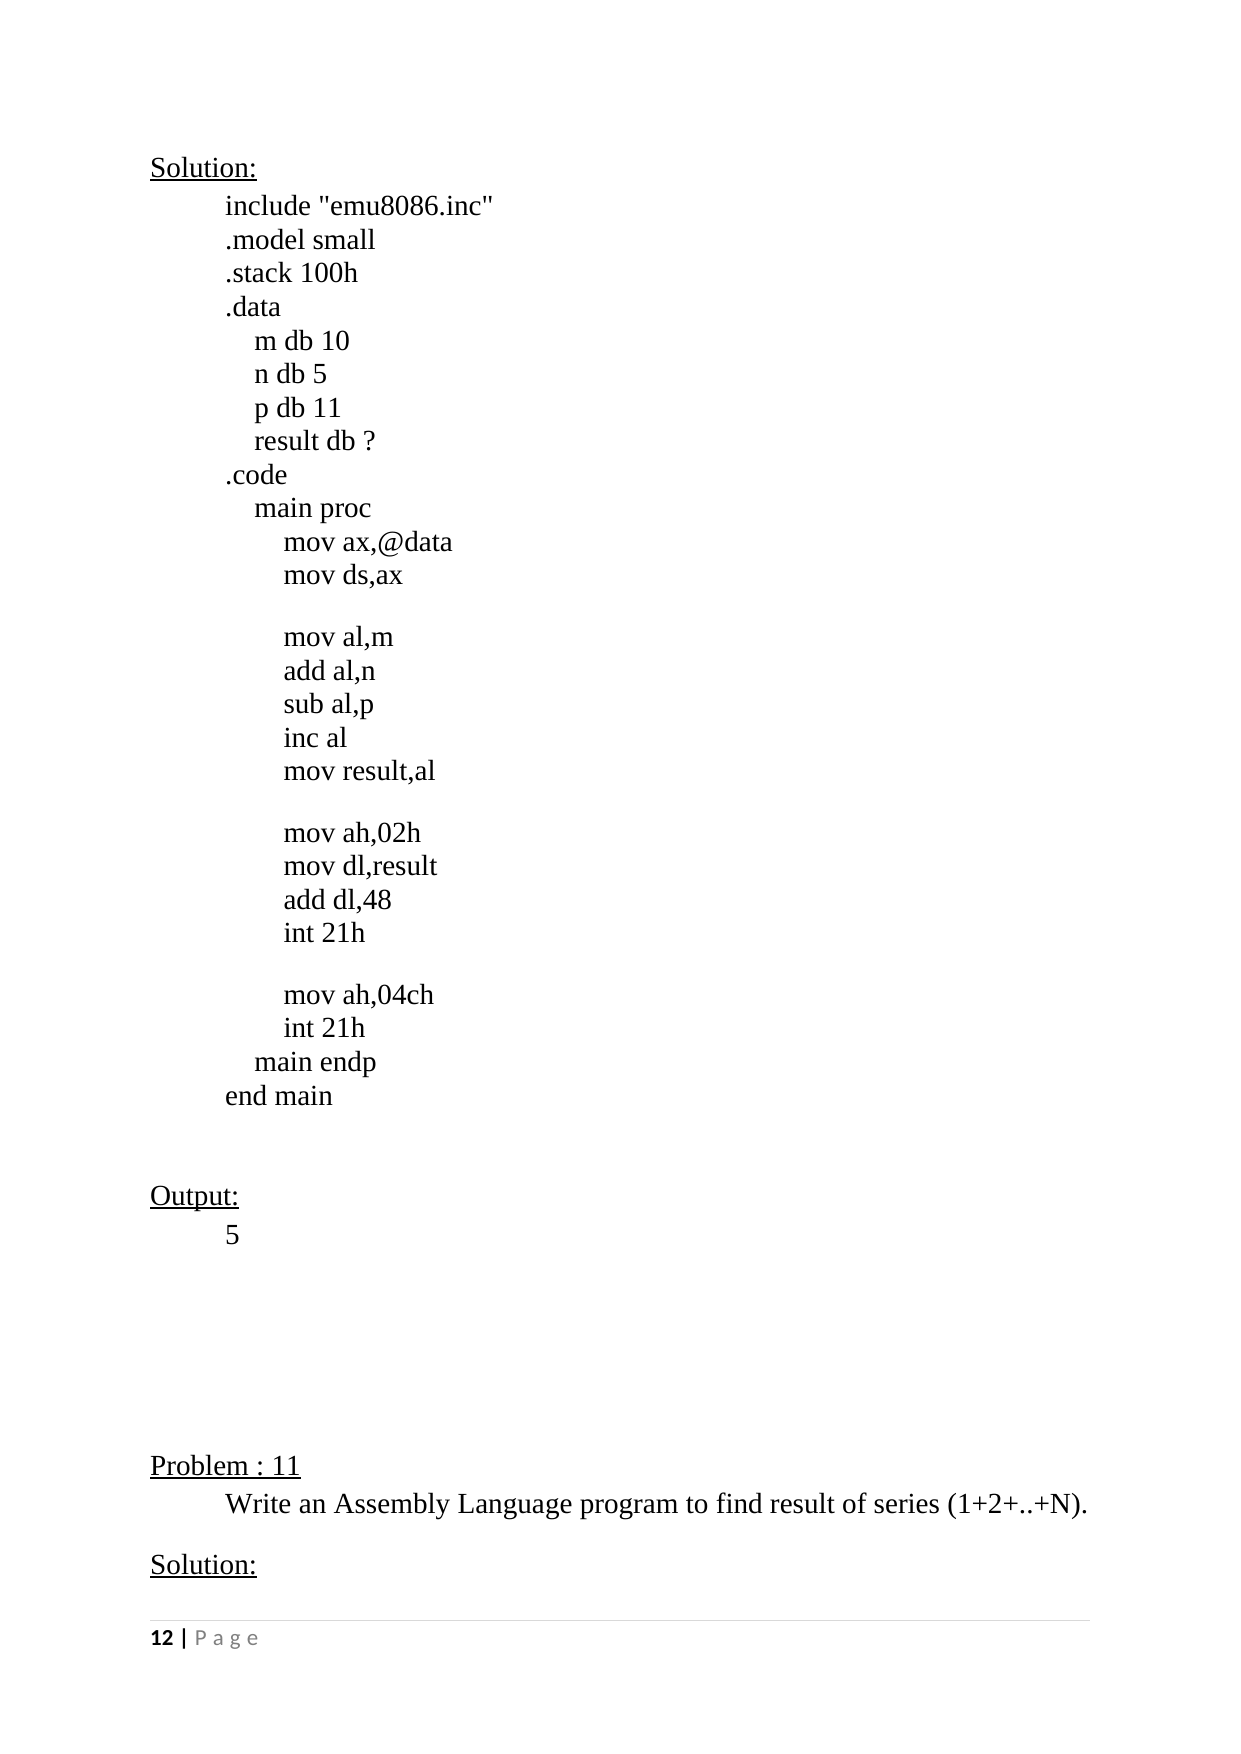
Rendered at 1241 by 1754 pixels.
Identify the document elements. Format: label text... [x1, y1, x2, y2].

text .data [225, 289, 1090, 323]
text mov ah,04ch [225, 977, 1090, 1011]
text Solution: [150, 1547, 1090, 1581]
text sub al,p [225, 686, 1090, 720]
text add dl,48 [225, 882, 1090, 915]
text 5 [150, 1217, 1090, 1250]
text p db 11 [225, 390, 1090, 423]
text main endp [225, 1044, 1090, 1078]
text m db 10 [225, 323, 1090, 356]
text int 21h [225, 1011, 1090, 1044]
text inc al [225, 720, 1090, 753]
text Write an Assembly Language program to find result of series (1+2+..+N). [150, 1487, 1090, 1520]
text Solution: [150, 150, 1090, 183]
text end main [225, 1078, 1090, 1111]
text Output: [150, 1178, 1090, 1212]
text result db ? [225, 423, 1090, 457]
text int 21h [225, 915, 1090, 949]
text n db 5 [225, 356, 1090, 390]
text mov dl,result [225, 848, 1090, 882]
text main proc [225, 490, 1090, 524]
text mov result,al [225, 753, 1090, 787]
text .code [225, 457, 1090, 490]
text .model small [225, 222, 1090, 256]
text mov ax,@data [225, 524, 1090, 557]
text include "emu8086.inc" [150, 188, 1090, 222]
text .stack 100h [225, 256, 1090, 289]
text Problem : 11 [150, 1448, 1090, 1482]
text mov ds,ax [225, 557, 1090, 591]
text add al,n [225, 653, 1090, 686]
text mov ah,02h [225, 815, 1090, 848]
text mov al,m [225, 619, 1090, 653]
